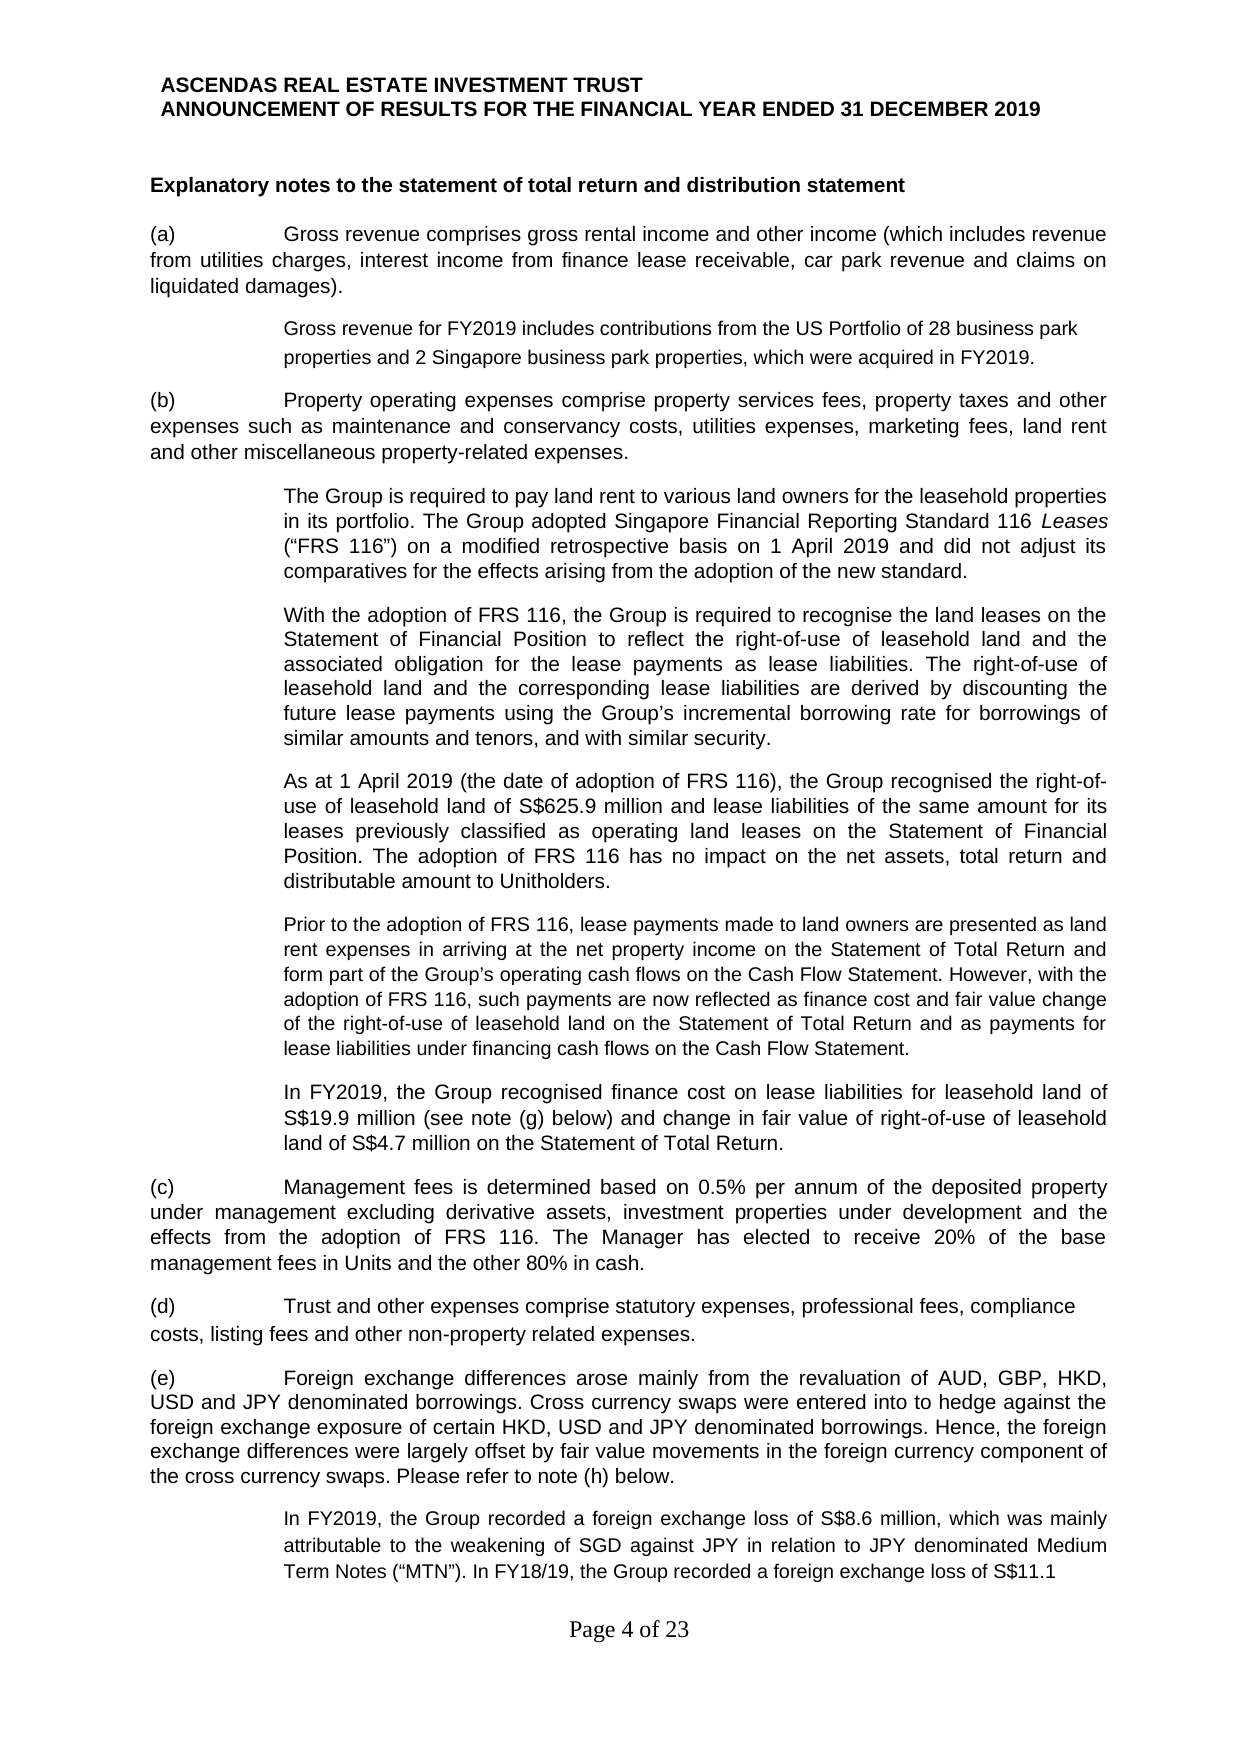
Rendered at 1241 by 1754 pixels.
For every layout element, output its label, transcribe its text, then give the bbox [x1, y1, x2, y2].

list Trust and other expenses comprise statutory expenses, professional fees, compliance costs, listing fees and other non-property related expenses. [150, 1294, 1108, 1346]
text Gross revenue for FY2019 includes contributions from the US Portfolio of 28 business park properties and 2 Singapore business park properties, which were acquired in FY2019. [283, 317, 1108, 369]
text ANNOUNCEMENT OF RESULTS FOR THE FINANCIAL YEAR ENDED 31 DECEMBER 2019 [160, 97, 1108, 121]
text With the adoption of FRS 116, the Group is required to recognise the land leases on the Statement of Financial Position to reflect the right-of-use of leasehold land and the associated obligation for the lease payments as lease liabilities. The right-of-use of leasehold land and the corresponding lease liabilities are derived by discounting the future lease payments using the Group’s incremental borrowing rate for borrowings of similar amounts and tenors, and with similar security. [283, 602, 1108, 749]
text In FY2019, the Group recorded a foreign exchange loss of S$8.6 million, which was mainly attributable to the weakening of SGD against JPY in relation to JPY denominated Medium Term Notes (“MTN”). In FY18/19, the Group recorded a foreign exchange loss of S$11.1 [283, 1507, 1108, 1583]
list Management fees is determined based on 0.5% per annum of the deposited property under management excluding derivative assets, investment properties under development and the effects from the adoption of FRS 116. The Manager has elected to receive 20% of the base management fees in Units and the other 80% in cash. [150, 1175, 1108, 1274]
text Prior to the adoption of FRS 116, lease payments made to land owners are presented as land rent expenses in arriving at the net property income on the Statement of Total Return and form part of the Group’s operating cash flows on the Cash Flow Statement. However, with the adoption of FRS 116, such payments are now reflected as finance cost and fair value change of the right-of-use of leasehold land on the Statement of Total Return and as payments for lease liabilities under financing cash flows on the Cash Flow Statement. [283, 913, 1108, 1060]
text Page 4 of 23 [150, 1615, 1108, 1642]
text The Group is required to pay land rent to various land owners for the leasehold properties in its portfolio. The Group adopted Singapore Financial Reporting Standard 116 Leases (“FRS 116”) on a modified retrospective basis on 1 April 2019 and did not adjust its comparatives for the effects arising from the adoption of the new standard. [283, 484, 1108, 583]
text In FY2019, the Group recognised finance cost on lease liabilities for leasehold land of S$19.9 million (see note (g) below) and change in fair value of right-of-use of leasehold land of S$4.7 million on the Statement of Total Return. [283, 1079, 1108, 1155]
text As at 1 April 2019 (the date of adoption of FRS 116), the Group recognised the right-of-use of leasehold land of S$625.9 million and lease liabilities of the same amount for its leases previously classified as operating land leases on the Statement of Financial Position. The adoption of FRS 116 has no impact on the net assets, total return and distributable amount to Unitholders. [283, 769, 1108, 893]
list Foreign exchange differences arose mainly from the revaluation of AUD, GBP, HKD, USD and JPY denominated borrowings. Cross currency swaps were entered into to hedge against the foreign exchange exposure of certain HKD, USD and JPY denominated borrowings. Hence, the foreign exchange differences were largely offset by fair value movements in the foreign currency component of the cross currency swaps. Please refer to note (h) below. [150, 1365, 1108, 1488]
text ASCENDAS REAL ESTATE INVESTMENT TRUST [160, 73, 1108, 97]
list Gross revenue comprises gross rental income and other income (which includes revenue from utilities charges, interest income from finance lease receivable, car park revenue and claims on liquidated damages). [150, 221, 1108, 297]
list Property operating expenses comprise property services fees, property taxes and other expenses such as maintenance and conservancy costs, utilities expenses, marketing fees, land rent and other miscellaneous property-related expenses. [150, 388, 1108, 464]
text Explanatory notes to the statement of total return and distribution statement [150, 173, 1108, 197]
